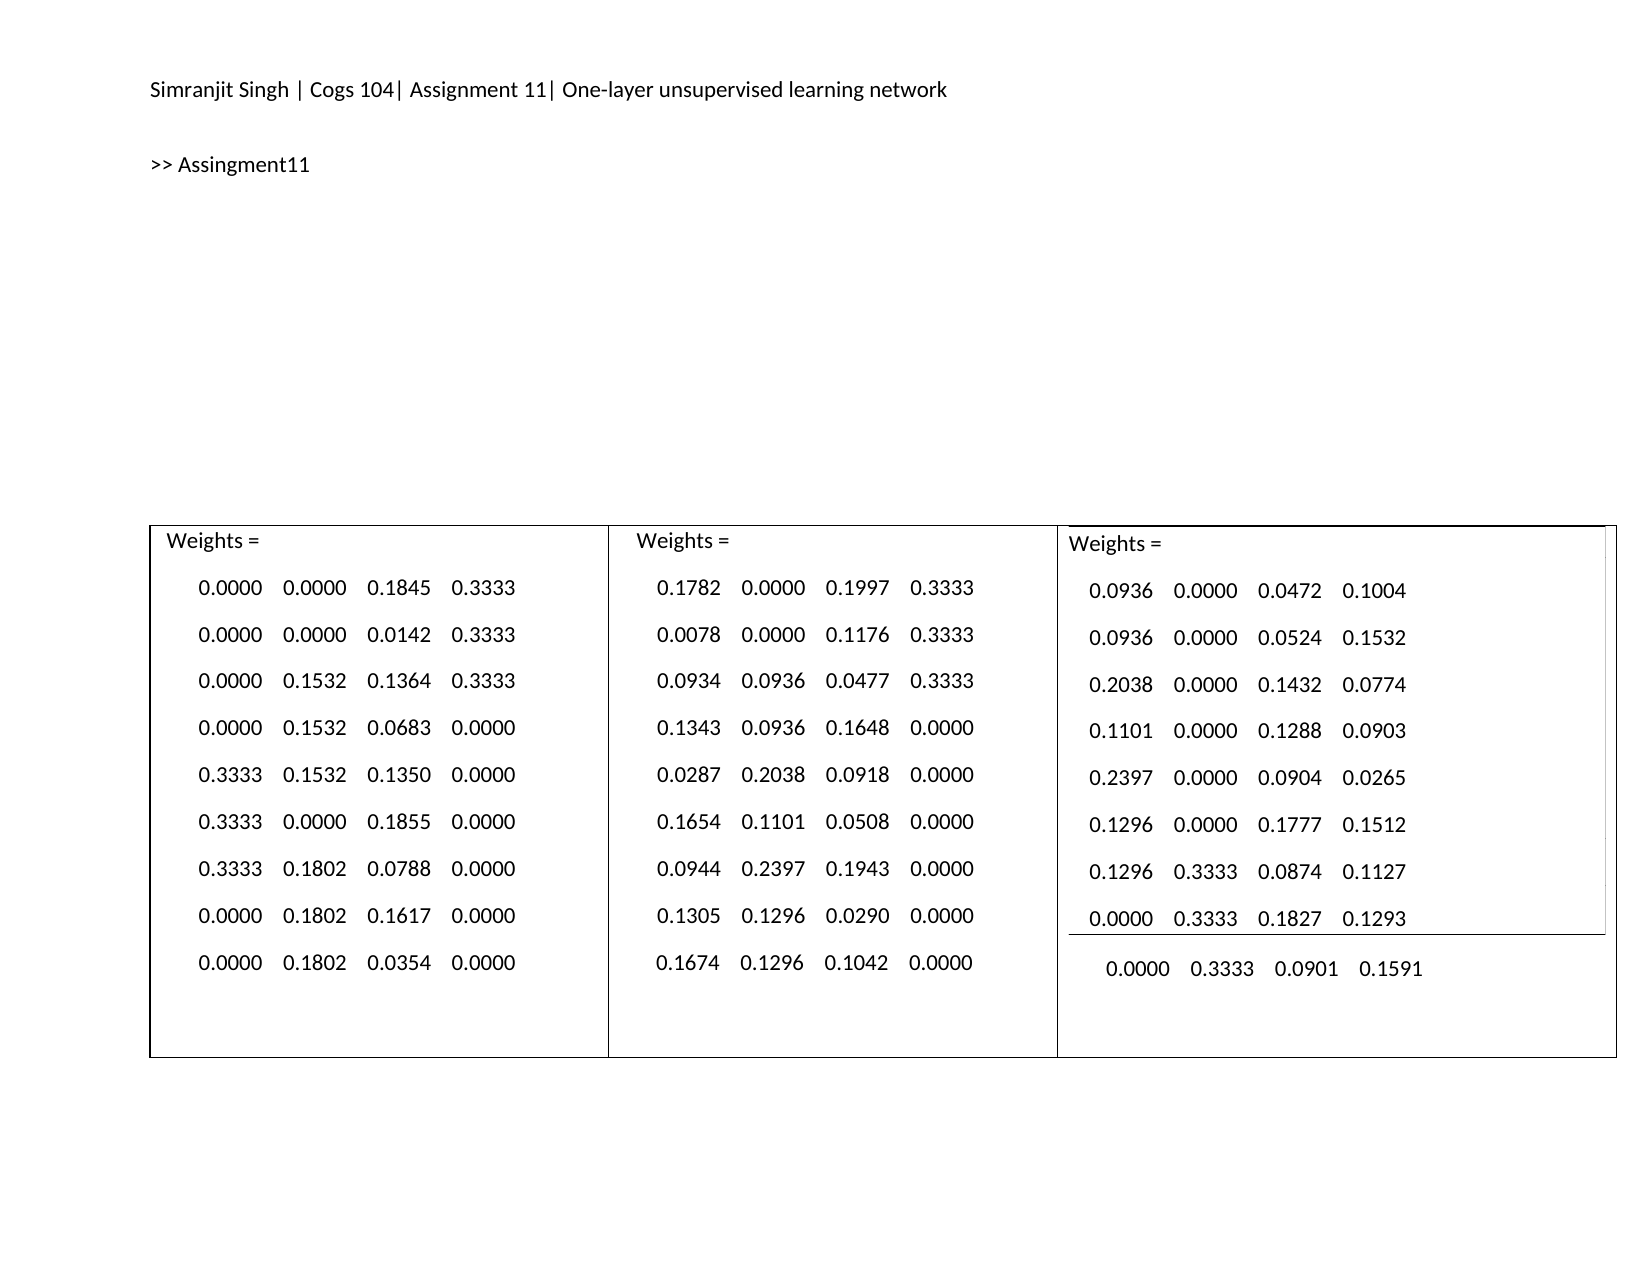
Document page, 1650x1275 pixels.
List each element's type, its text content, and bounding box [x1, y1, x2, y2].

table_header Weights = 0.1782 0.0000 0.1997 0.3333 0.0078 0.0000 0.1176 0.3333 0.0934 0.0936 0.0477 0.3333 0.1343 0.0936 0.1648 0.0000 0.0287 0.2038 0.0918 0.0000 0.1654 0.1101 0.0508 0.0000 0.0944 0.2397 0.1943 0.0000 0.1305 0.1296 0.0290 0.0000 0.1674 0.1296 0.1042 0.0000 [609, 526, 1057, 1057]
table_header Weights = 0.0000 0.0000 0.1845 0.3333 0.0000 0.0000 0.0142 0.3333 0.0000 0.1532 0.1364 0.3333 0.0000 0.1532 0.0683 0.0000 0.3333 0.1532 0.1350 0.0000 0.3333 0.0000 0.1855 0.0000 0.3333 0.1802 0.0788 0.0000 0.0000 0.1802 0.1617 0.0000 0.0000 0.1802 0.0354 0.0000 [151, 526, 608, 1057]
text >> Assingment11 [150, 150, 1500, 178]
table_header Weights = 0.0936 0.0000 0.0472 0.1004 0.0936 0.0000 0.0524 0.1532 0.2038 0.0000 0.1432 0.0774 0.1101 0.0000 0.1288 0.0903 0.2397 0.0000 0.0904 0.0265 0.1296 0.0000 0.1777 0.1512 0.1296 0.3333 0.0874 0.1127 0.0000 0.3333 0.1827 0.1293 0.0000 0.3333 0.0901 0.1591 [1058, 526, 1616, 1057]
